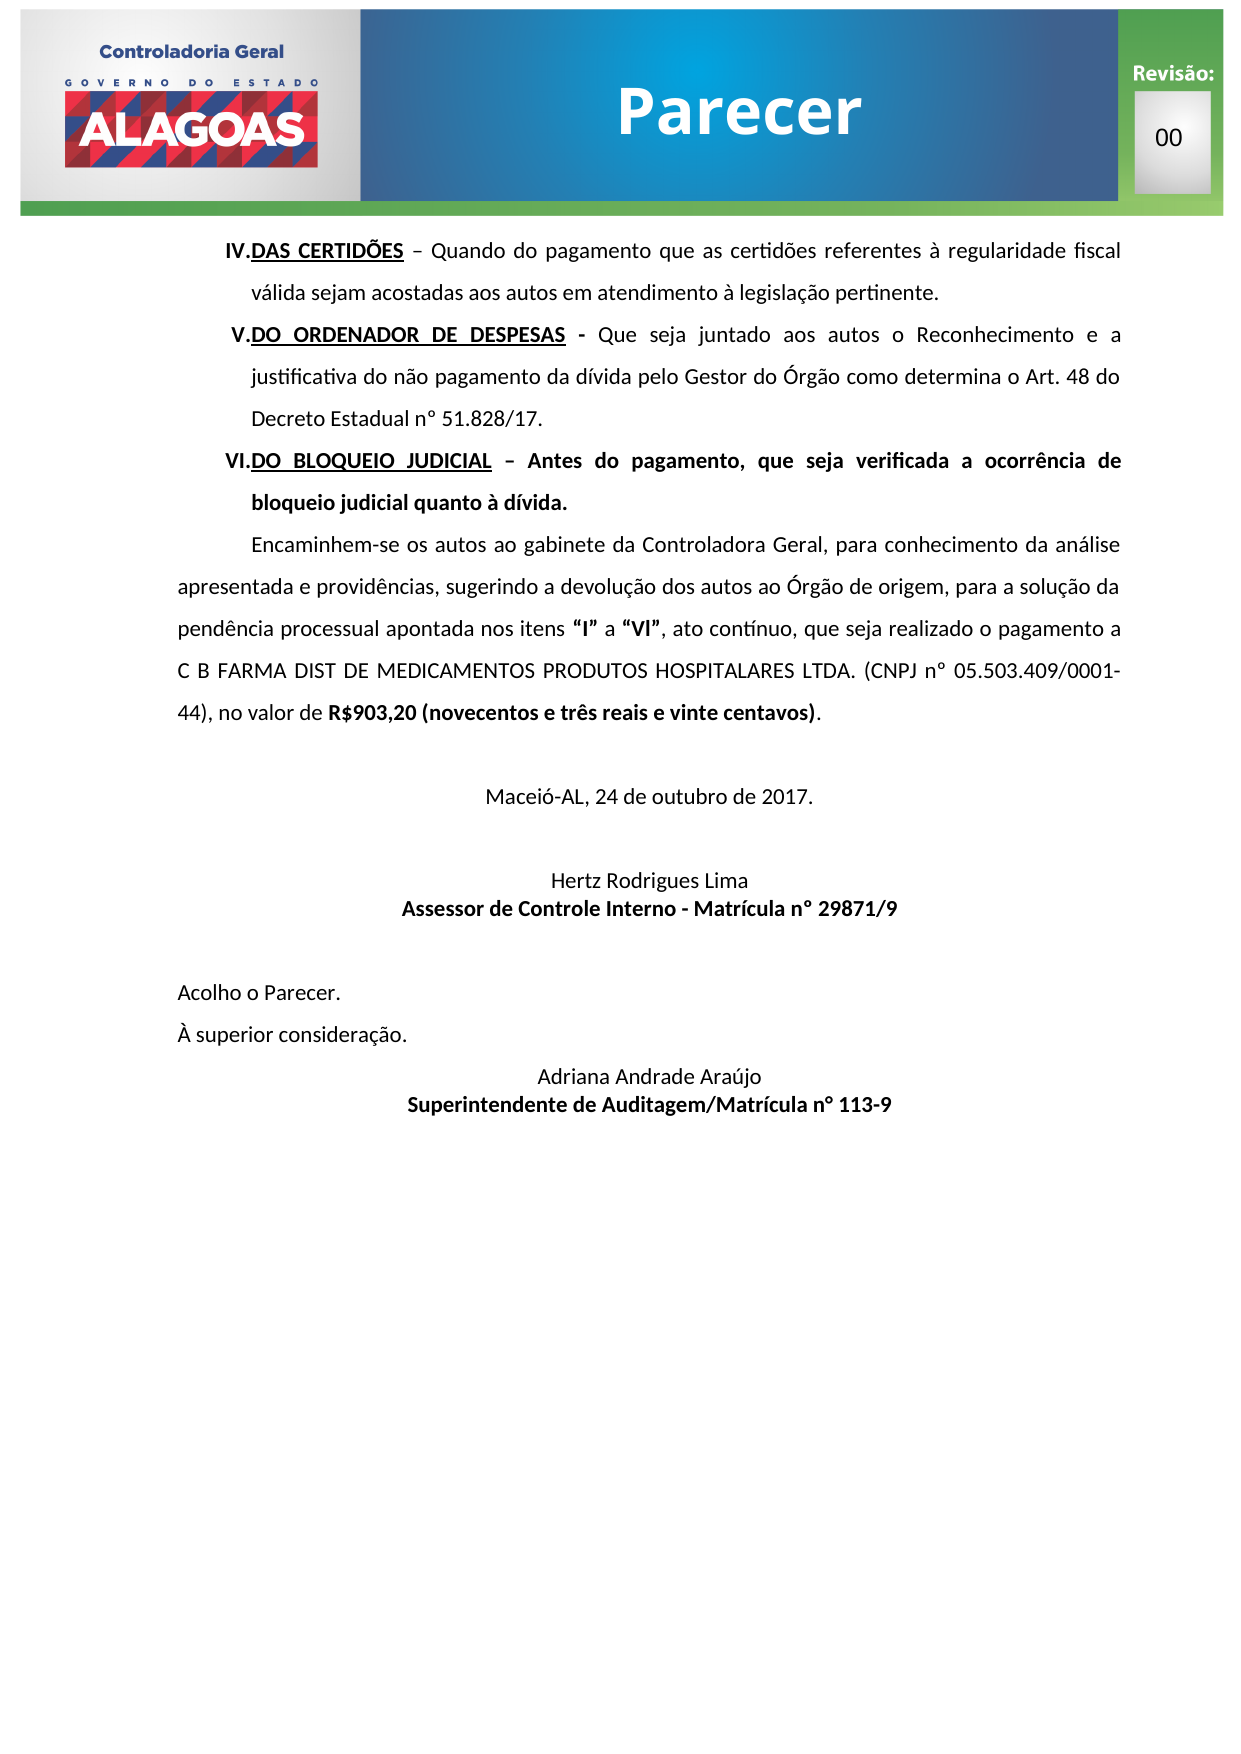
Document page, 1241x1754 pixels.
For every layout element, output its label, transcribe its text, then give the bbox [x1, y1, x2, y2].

list DO BLOQUEIO JUDICIAL – Antes do pagamento, que seja verificada a ocorrência de bloqueio judicial quanto à dívida. [251, 446, 1122, 516]
text Acolho o Parecer. [177, 978, 1122, 1006]
text Adriana Andrade Araújo [177, 1062, 1122, 1090]
text Maceió-AL, 24 de outubro de 2017. [177, 782, 1122, 810]
list DAS CERTIDÕES – Quando do pagamento que as certidões referentes à regularidade fiscal válida sejam acostadas aos autos em atendimento à legislação pertinente. [251, 236, 1122, 306]
text Assessor de Controle Interno - Matrícula nº 29871/9 [177, 894, 1122, 922]
list DO ORDENADOR DE DESPESAS - Que seja juntado aos autos o Reconhecimento e a justificativa do não pagamento da dívida pelo Gestor do Órgão como determina o Art. 48 do Decreto Estadual nº 51.828/17. [251, 320, 1122, 432]
text Encaminhem-se os autos ao gabinete da Controladora Geral, para conhecimento da análise apresentada e providências, sugerindo a devolução dos autos ao Órgão de origem, para a solução da pendência processual apontada nos itens “I” a “Vl”, ato contínuo, que seja realizado o pagamento a C B FARMA DIST DE MEDICAMENTOS PRODUTOS HOSPITALARES LTDA. (CNPJ nº 05.503.409/0001-44), no valor de R$903,20 (novecentos e três reais e vinte centavos). [177, 530, 1122, 726]
text Hertz Rodrigues Lima [177, 866, 1122, 894]
picture [20, 9, 1224, 216]
text Superintendente de Auditagem/Matrícula n° 113-9 [177, 1090, 1122, 1118]
text À superior consideração. [177, 1020, 1122, 1048]
